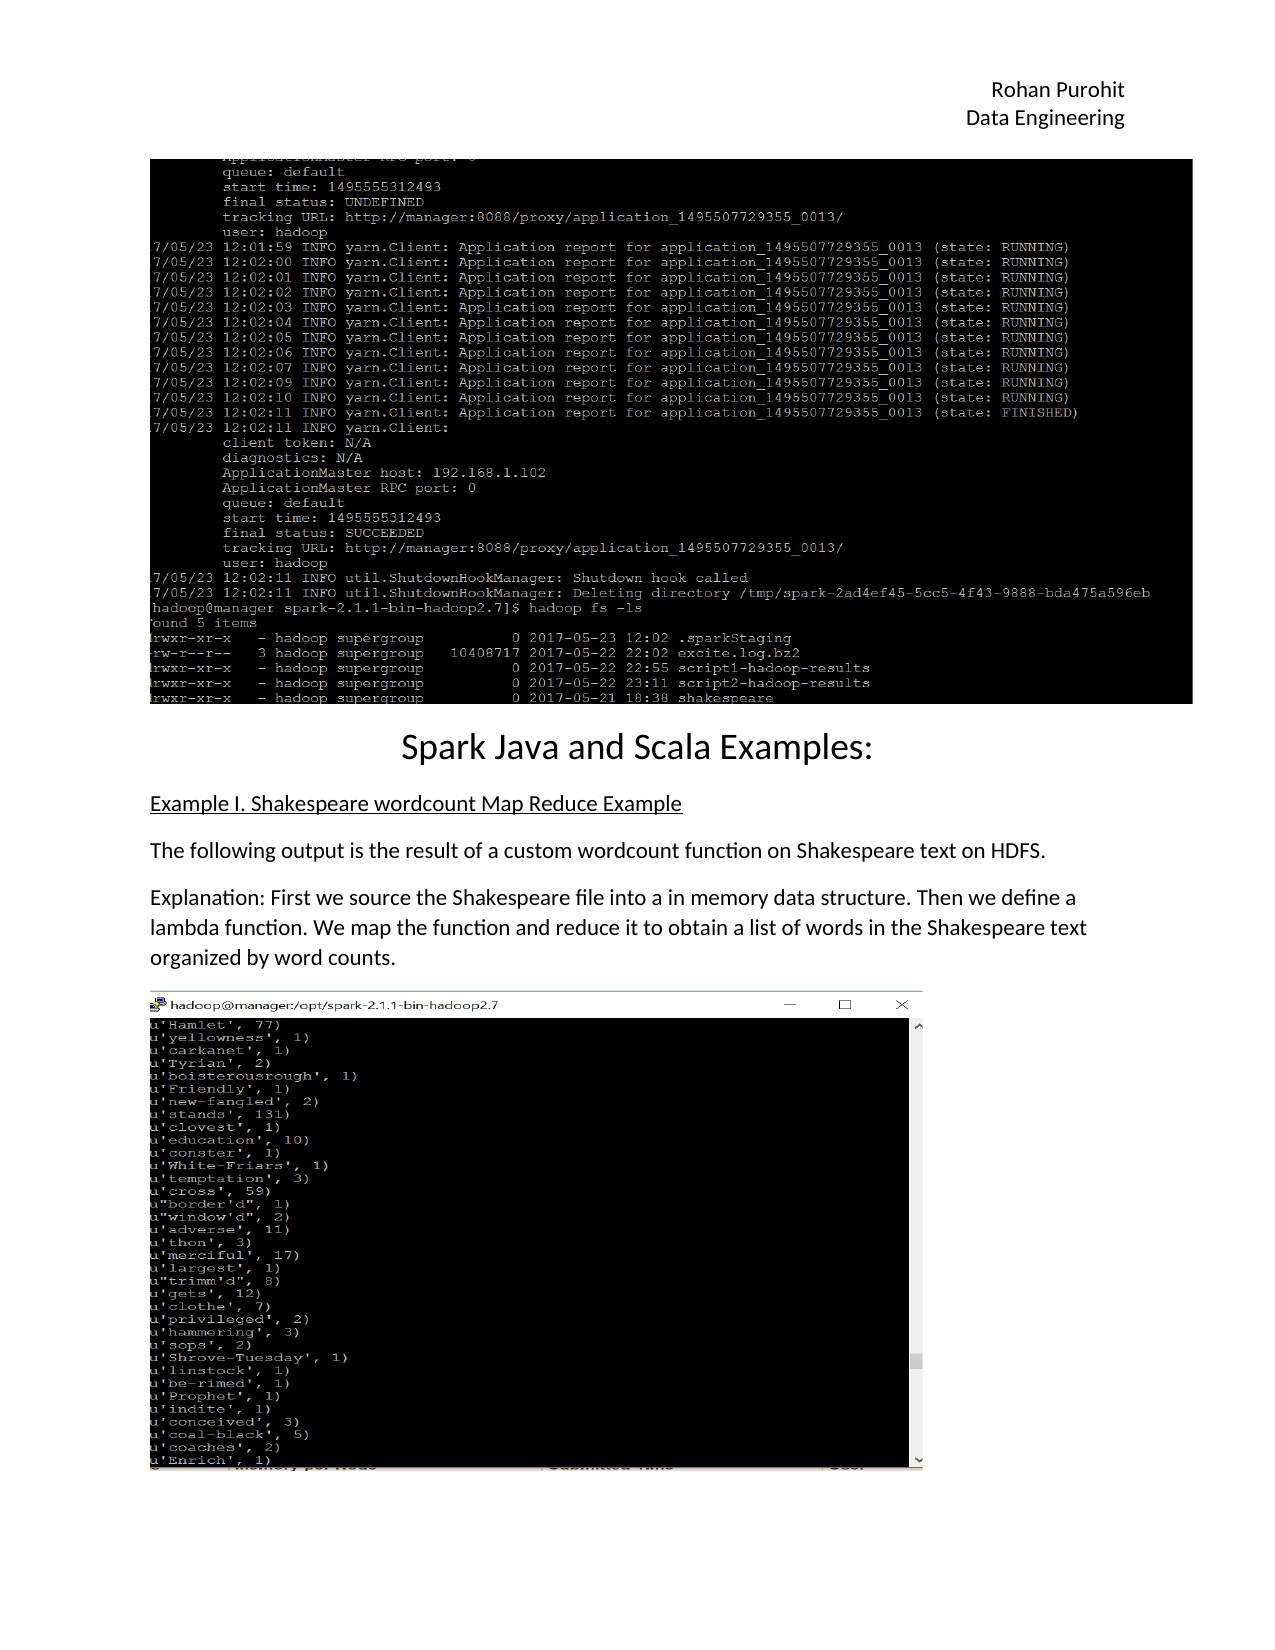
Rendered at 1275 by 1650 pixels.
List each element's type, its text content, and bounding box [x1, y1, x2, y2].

text Spark Java and Scala Examples: [150, 723, 1125, 768]
picture [150, 990, 923, 1471]
text Explanation: First we source the Shakespeare file into a in memory data structure. Then we define a lambda function. We map the function and reduce it to obtain a list of words in the Shakespeare text organized by word counts. [150, 883, 1125, 971]
picture [150, 159, 1193, 704]
text Example I. Shakespeare wordcount Map Reduce Example [150, 789, 1125, 817]
text The following output is the result of a custom wordcount function on Shakespeare text on HDFS. [150, 836, 1125, 864]
